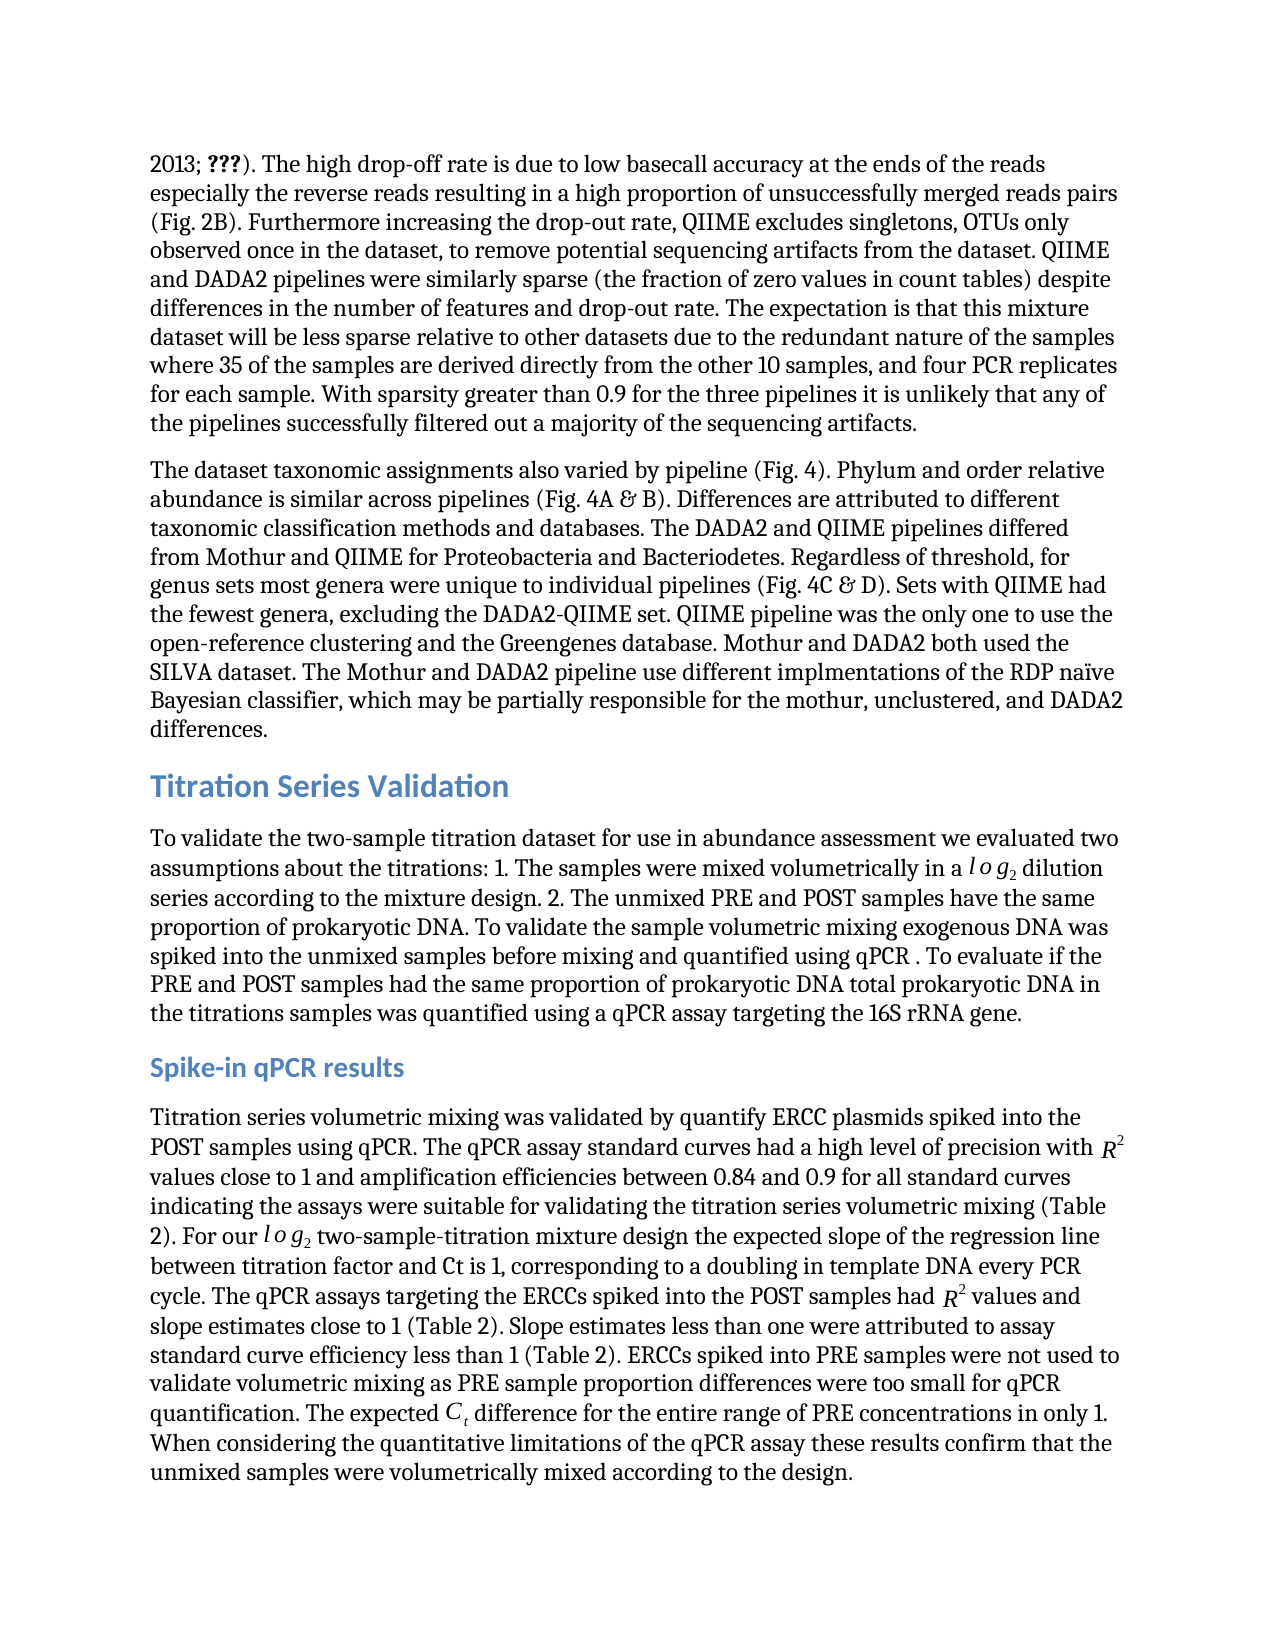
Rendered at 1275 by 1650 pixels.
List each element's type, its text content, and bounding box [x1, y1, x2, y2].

subtitle Spike-in qPCR results [150, 1049, 1125, 1084]
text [150, 150, 1125, 437]
text The dataset taxonomic assignments also varied by pipeline (Fig. 4). Phylum and order relative abundance is similar across pipelines (Fig. 4A & B). Differences are attributed to different taxonomic classification methods and databases. The DADA2 and QIIME pipelines differed from Mothur and QIIME for Proteobacteria and Bacteriodetes. Regardless of threshold, for genus sets most genera were unique to individual pipelines (Fig. 4C & D). Sets with QIIME had the fewest genera, excluding the DADA2-QIIME set. QIIME pipeline was the only one to use the open-reference clustering and the Greengenes database. Mothur and DADA2 both used the SILVA dataset. The Mothur and DADA2 pipeline use different implmentations of the RDP naïve Bayesian classifier, which may be partially responsible for the mothur, unclustered, and DADA2 differences. [150, 456, 1125, 744]
subtitle Titration Series Validation [150, 764, 1125, 805]
text To validate the two-sample titration dataset for use in abundance assessment we evaluated two assumptions about the titrations: 1. The samples were mixed volumetrically in a dilution series according to the mixture design. 2. The unmixed PRE and POST samples have the same proportion of prokaryotic DNA. To validate the sample volumetric mixing exogenous DNA was spiked into the unmixed samples before mixing and quantified using qPCR . To evaluate if the PRE and POST samples had the same proportion of prokaryotic DNA total prokaryotic DNA in the titrations samples was quantified using a qPCR assay targeting the 16S rRNA gene. [150, 824, 1125, 1028]
text Titration series volumetric mixing was validated by quantify ERCC plasmids spiked into the POST samples using qPCR. The qPCR assay standard curves had a high level of precision with values close to 1 and amplification efficiencies between 0.84 and 0.9 for all standard curves indicating the assays were suitable for validating the titration series volumetric mixing (Table 2). For our two-sample-titration mixture design the expected slope of the regression line between titration factor and Ct is 1, corresponding to a doubling in template DNA every PCR cycle. The qPCR assays targeting the ERCCs spiked into the POST samples had values and slope estimates close to 1 (Table 2). Slope estimates less than one were attributed to assay standard curve efficiency less than 1 (Table 2). ERCCs spiked into PRE samples were not used to validate volumetric mixing as PRE sample proportion differences were too small for qPCR quantification. The expected difference for the entire range of PRE concentrations in only 1. When considering the quantitative limitations of the qPCR assay these results confirm that the unmixed samples were volumetrically mixed according to the design. [150, 1103, 1125, 1487]
